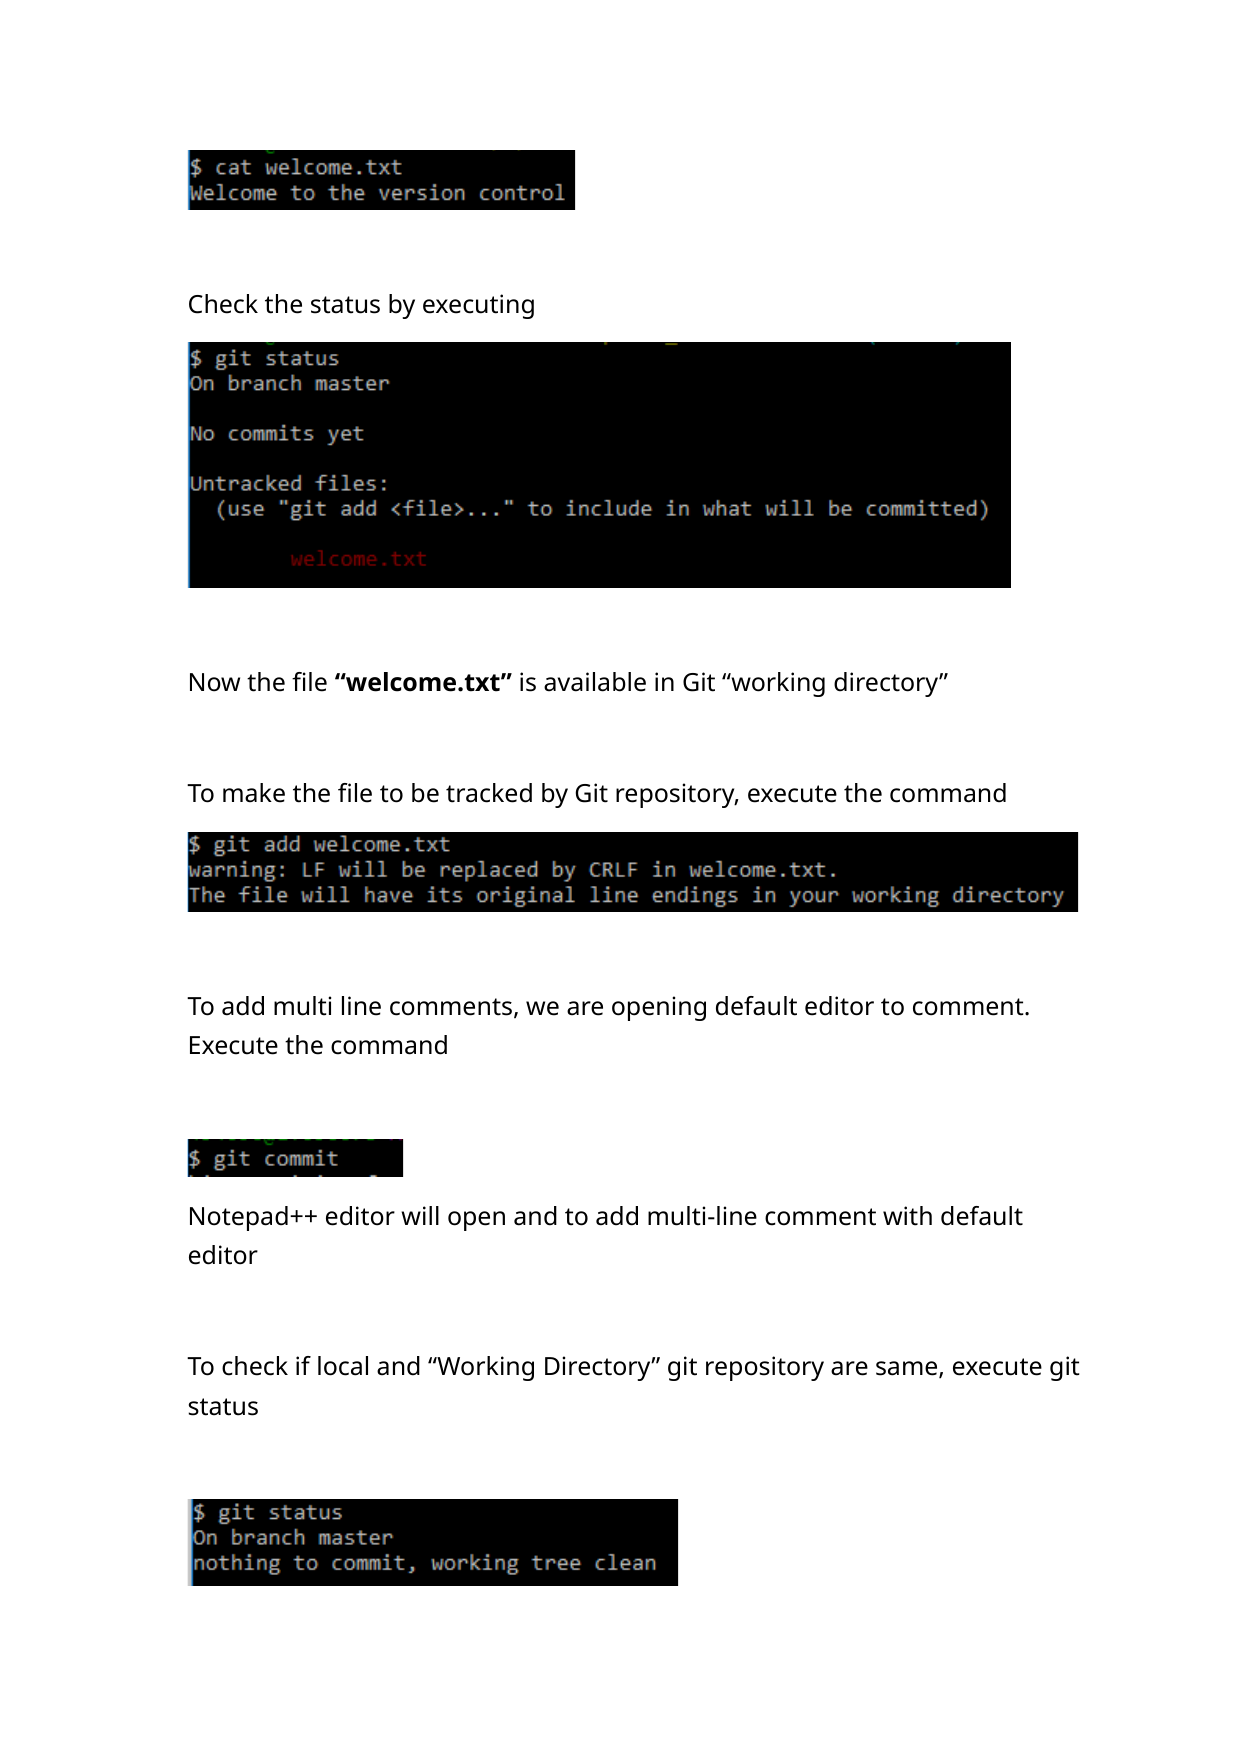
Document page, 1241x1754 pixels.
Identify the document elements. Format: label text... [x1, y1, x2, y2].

text Notepad++ editor will open and to add multi-line comment with default editor [187, 1198, 1090, 1271]
picture [187, 832, 1079, 912]
picture [187, 1139, 404, 1177]
text To make the file to be tracked by Git repository, execute the command [187, 776, 1090, 810]
text To add multi line comments, we are opening default editor to comment. Execute the command [187, 989, 1090, 1062]
picture [187, 1499, 679, 1586]
text To check if local and “Working Directory” git repository are same, execute git status [187, 1349, 1090, 1422]
picture [187, 342, 1011, 588]
picture [187, 150, 575, 210]
text Now the file “welcome.txt” is available in Git “working directory” [187, 664, 1090, 698]
text Check the status by executing [187, 286, 1090, 320]
